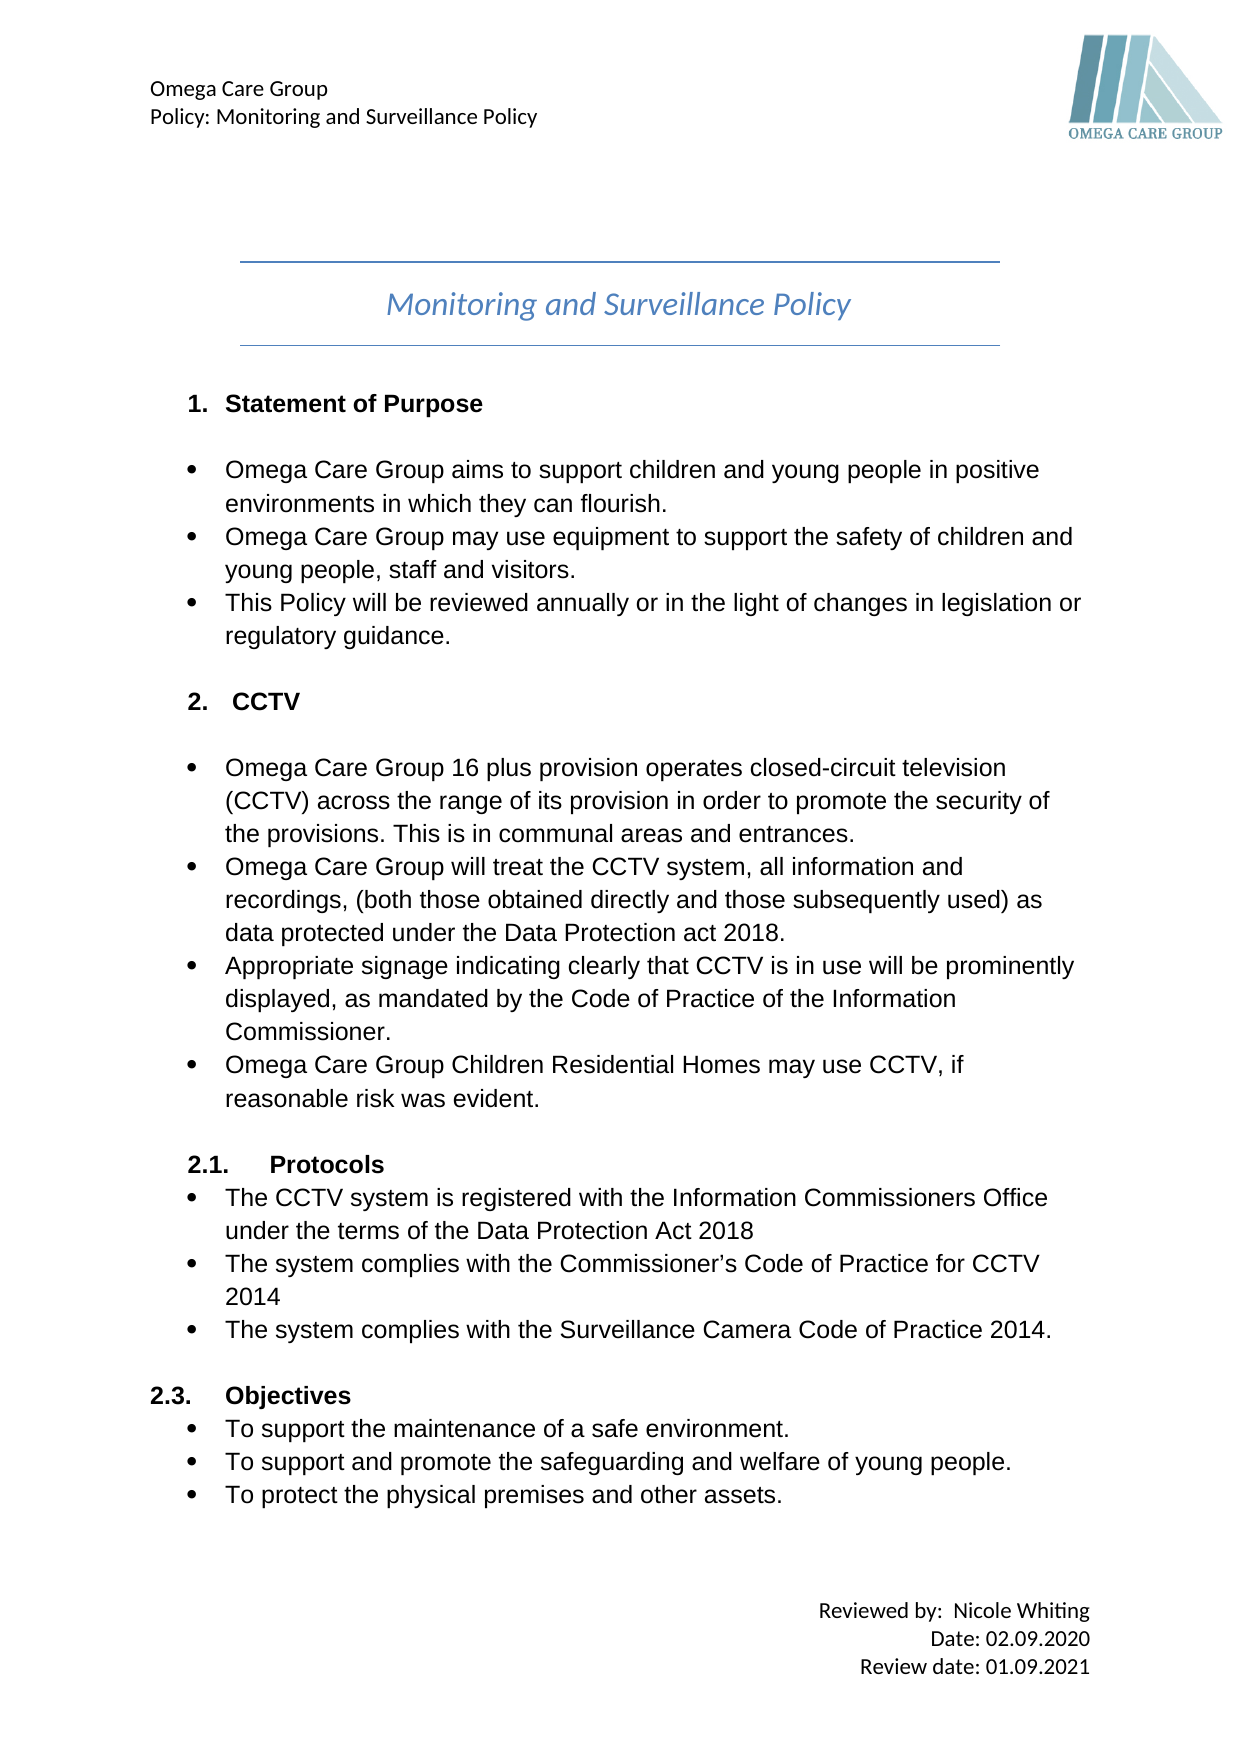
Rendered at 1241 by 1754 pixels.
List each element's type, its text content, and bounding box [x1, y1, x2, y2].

picture [1061, 25, 1230, 148]
list Omega Care Group Children Residential Homes may use CCTV, if reasonable risk was evident. [187, 1050, 1090, 1112]
list This Policy will be reviewed annually or in the light of changes in legislation or regulatory guidance. [187, 588, 1090, 649]
list Omega Care Group will treat the CCTV system, all information and recordings, (both those obtained directly and those subsequently used) as data protected under the Data Protection act 2018. [187, 852, 1090, 947]
list Objectives [150, 1381, 1090, 1410]
list To support the maintenance of a safe environment. [187, 1414, 1090, 1443]
list The system complies with the Surveillance Camera Code of Practice 2014. [187, 1315, 1090, 1344]
list The CCTV system is registered with the Information Commissioners Office under the terms of the Data Protection Act 2018 [187, 1183, 1090, 1244]
list To protect the physical premises and other assets. [187, 1480, 1090, 1509]
list Appropriate signage indicating clearly that CCTV is in use will be prominently displayed, as mandated by the Code of Practice of the Information Commissioner. [187, 951, 1090, 1046]
list The system complies with the Commissioner’s Code of Practice for CCTV 2014 [187, 1249, 1090, 1311]
list Omega Care Group aims to support children and young people in positive environments in which they can flourish. [187, 455, 1090, 517]
list Protocols [187, 1149, 1090, 1178]
list CCTV [187, 687, 1090, 716]
list Omega Care Group 16 plus provision operates closed-circuit television (CCTV) across the range of its provision in order to promote the security of the provisions. This is in communal areas and entrances. [187, 753, 1090, 848]
list Statement of Purpose [187, 389, 1090, 418]
text Monitoring and Surveillance Policy [240, 263, 1000, 345]
list Omega Care Group may use equipment to support the safety of children and young people, staff and visitors. [187, 522, 1090, 583]
list To support and promote the safeguarding and welfare of young people. [187, 1447, 1090, 1476]
